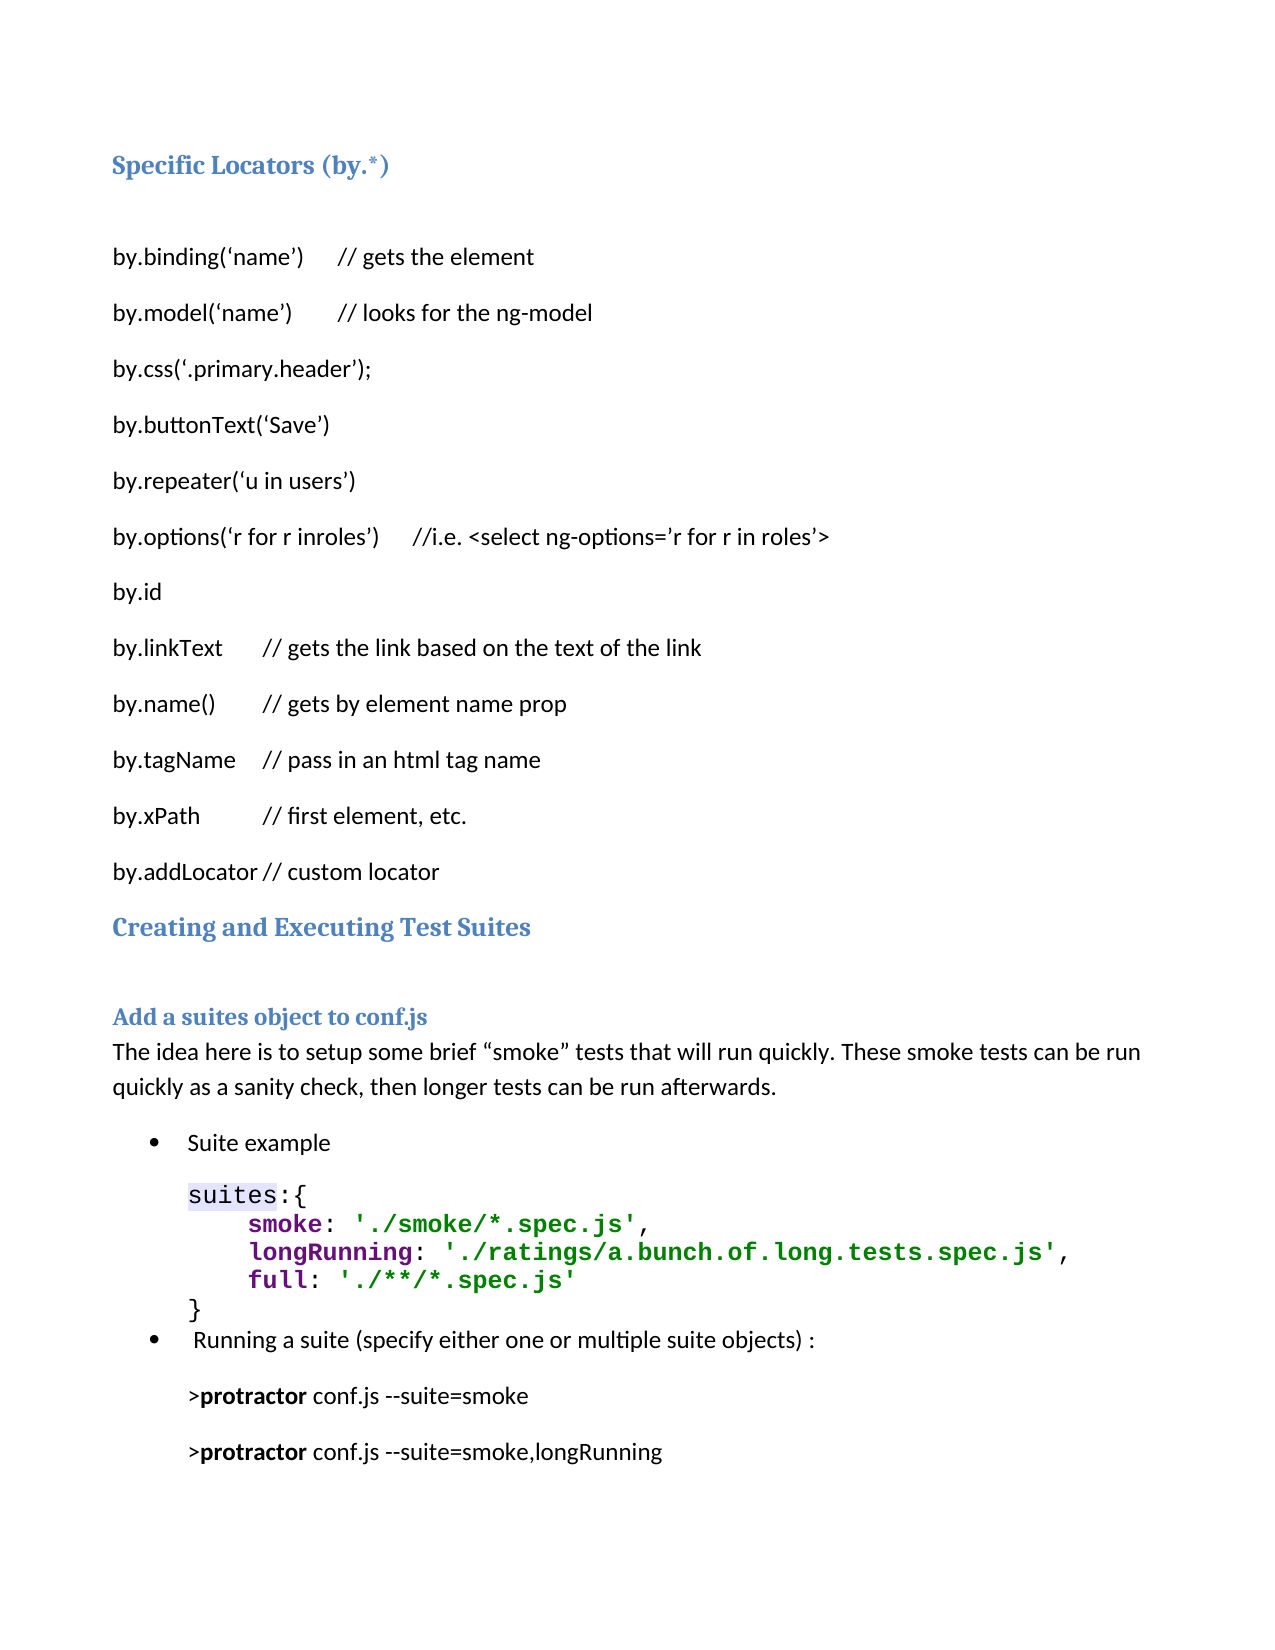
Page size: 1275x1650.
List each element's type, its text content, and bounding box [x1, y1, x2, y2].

subtitle Add a suites object to conf.js [112, 1003, 1162, 1032]
text by.addLocator // custom locator [112, 856, 1162, 886]
text by.css(‘.primary.header’); [112, 353, 1162, 384]
text by.id [112, 577, 1162, 607]
text by.tagName // pass in an html tag name [112, 744, 1162, 774]
subtitle Specific Locators (by.*) [112, 150, 1162, 181]
subtitle Creating and Executing Test Suites [112, 912, 1162, 943]
text by.repeater(‘u in users’) [112, 465, 1162, 495]
text by.buttonText(‘Save’) [112, 409, 1162, 439]
list Running a suite (specify either one or multiple suite objects) : [150, 1324, 1162, 1355]
list Suite example [150, 1127, 1162, 1157]
text by.linkText // gets the link based on the text of the link [112, 632, 1162, 663]
text The idea here is to setup some brief “smoke” tests that will run quickly. These smoke tests can be run quickly as a sanity check, then longer tests can be run afterwards. [112, 1036, 1162, 1102]
text >protractor conf.js --suite=smoke,longRunning [112, 1436, 1162, 1467]
text by.model(‘name’) // looks for the ng-model [112, 297, 1162, 328]
text by.options(‘r for r inroles’) //i.e. <select ng-options=’r for r in roles’> [112, 521, 1162, 551]
text by.xPath // first element, etc. [112, 800, 1162, 830]
text by.binding(‘name’) // gets the element [112, 242, 1162, 272]
text by.name() // gets by element name prop [112, 688, 1162, 719]
text >protractor conf.js --suite=smoke [112, 1380, 1162, 1411]
text suites:{ smoke: './smoke/*.spec.js', longRunning: './ratings/a.bunch.of.long.tests.spec.js', full: './**/*.spec.js' } [187, 1183, 1162, 1324]
